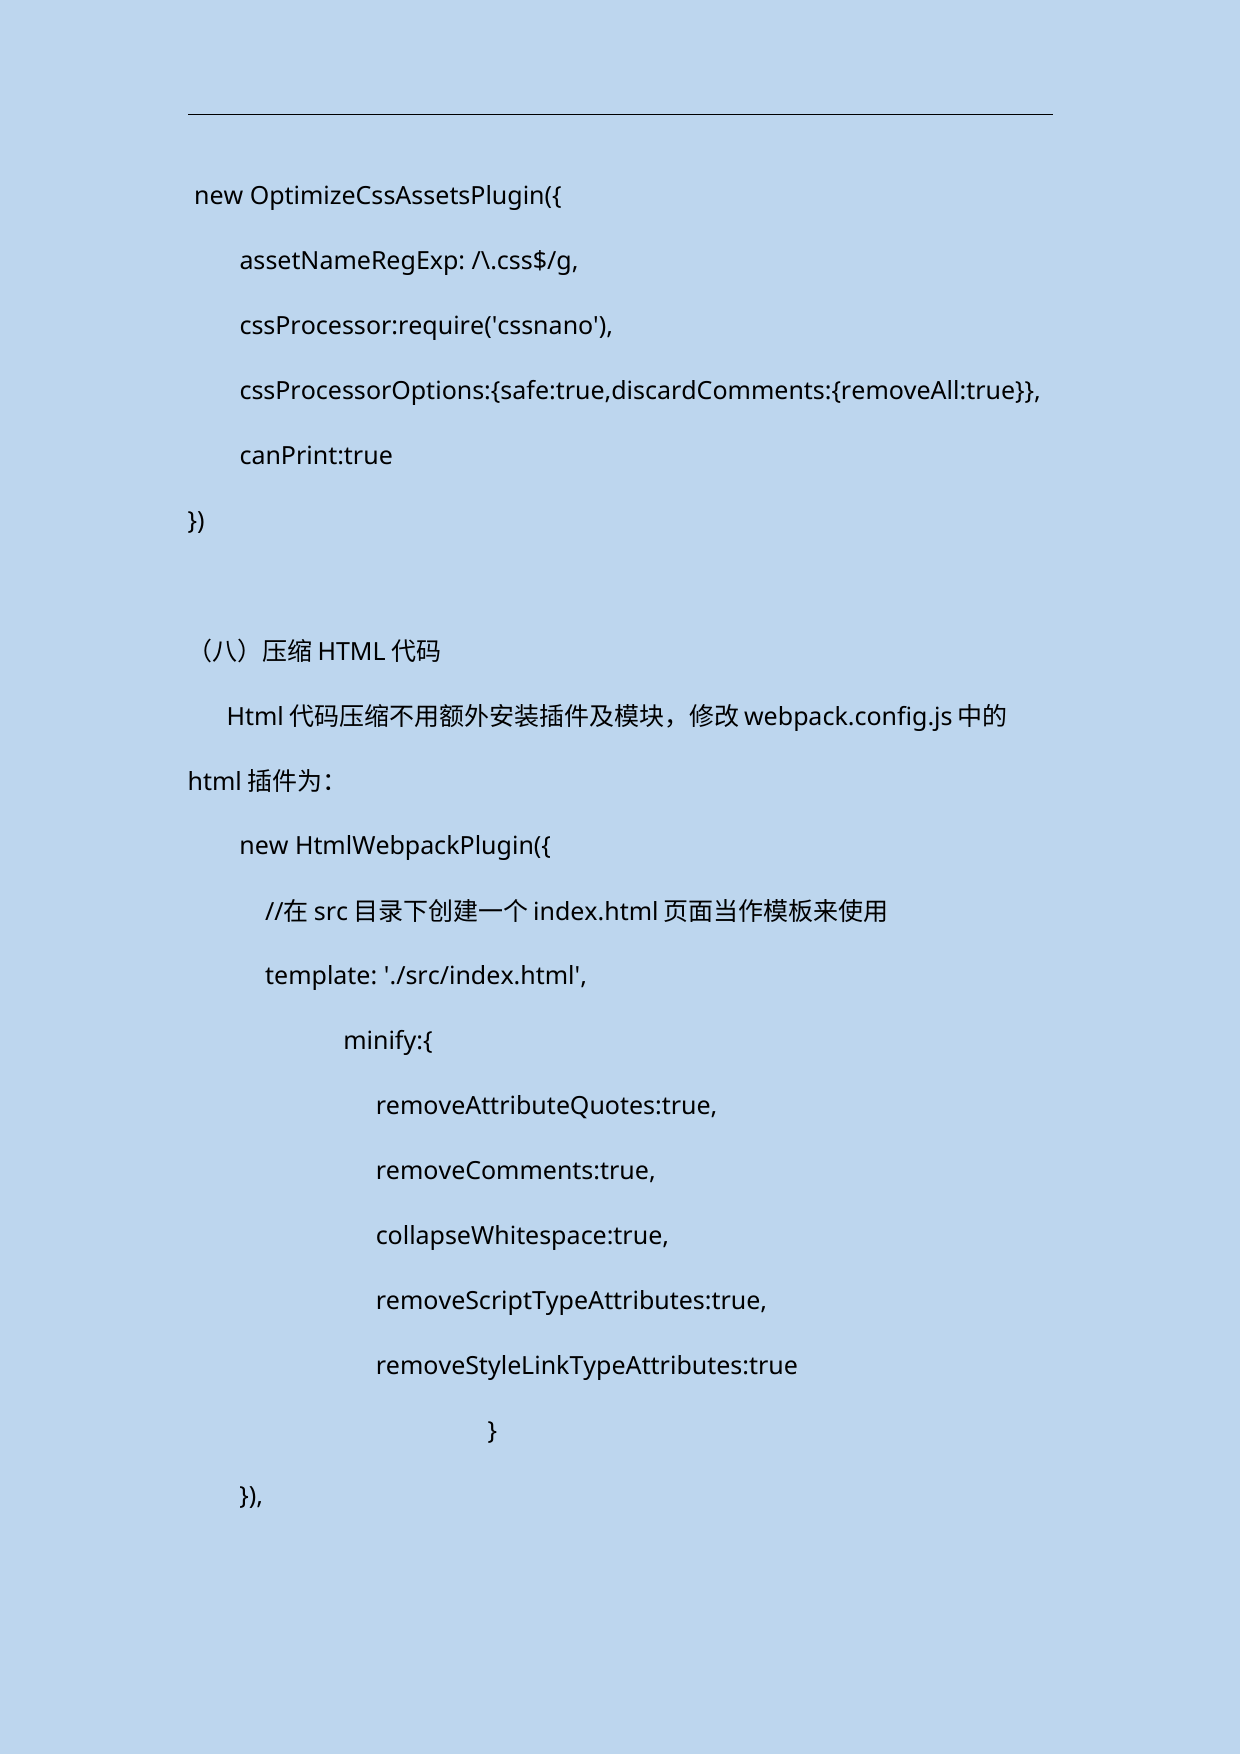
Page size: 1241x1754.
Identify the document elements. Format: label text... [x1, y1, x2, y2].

text cssProcessor:require('cssnano'), [187, 292, 1053, 357]
text minify:{ [187, 1007, 1053, 1072]
text new OptimizeCssAssetsPlugin({ [187, 162, 1053, 227]
text Html代码压缩不用额外安装插件及模块，修改webpack.config.js中的html插件为： [187, 682, 1053, 812]
text （八）压缩HTML代码 [187, 617, 1053, 682]
text }), [187, 1462, 1053, 1527]
text removeAttributeQuotes:true, [187, 1072, 1053, 1137]
text //在src目录下创建一个index.html页面当作模板来使用 [187, 877, 1053, 942]
text new HtmlWebpackPlugin({ [187, 812, 1053, 877]
text removeScriptTypeAttributes:true, [187, 1267, 1053, 1332]
text assetNameRegExp: /\.css$/g, [187, 227, 1053, 292]
text removeStyleLinkTypeAttributes:true [187, 1332, 1053, 1397]
text collapseWhitespace:true, [187, 1202, 1053, 1267]
text cssProcessorOptions:{safe:true,discardComments:{removeAll:true}}, [187, 357, 1053, 422]
text canPrint:true [187, 422, 1053, 487]
text } [187, 1397, 1053, 1462]
text }) [187, 487, 1053, 552]
text removeComments:true, [187, 1137, 1053, 1202]
text template: './src/index.html', [187, 942, 1053, 1007]
